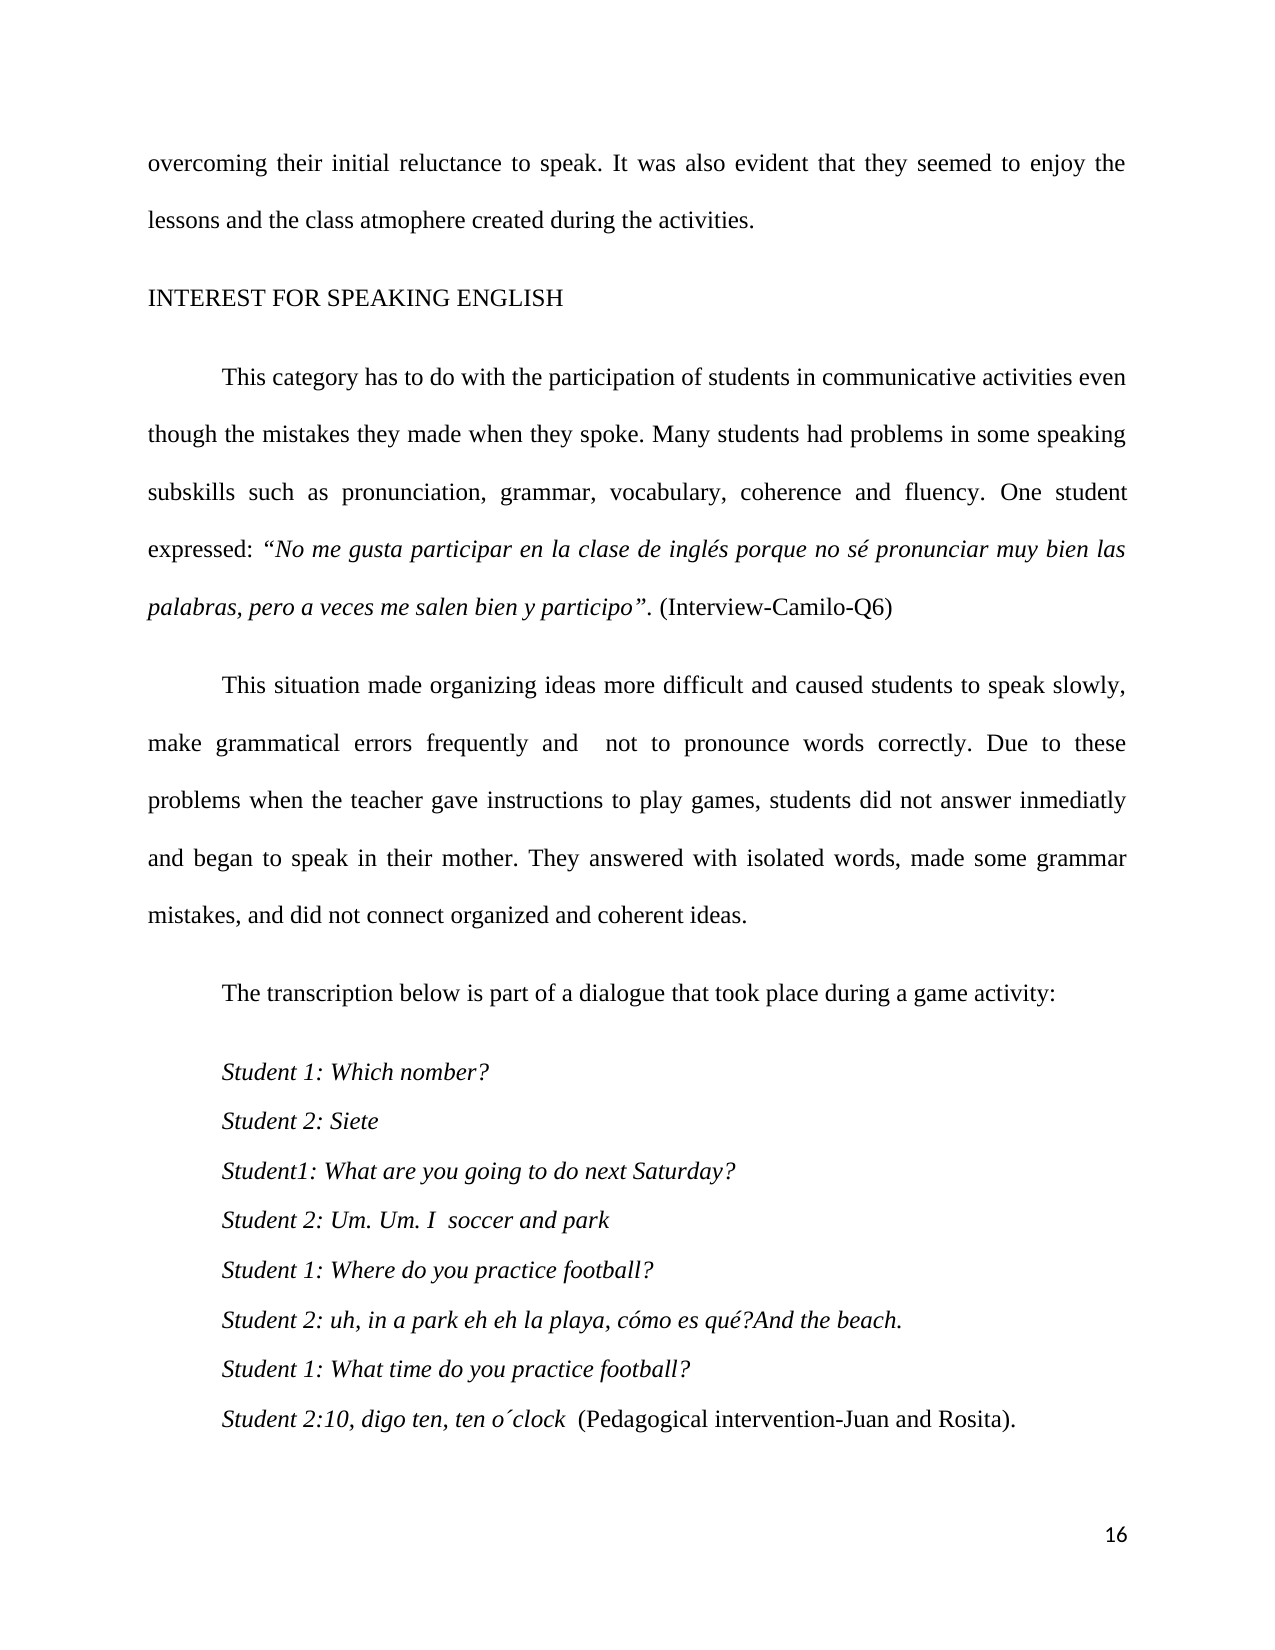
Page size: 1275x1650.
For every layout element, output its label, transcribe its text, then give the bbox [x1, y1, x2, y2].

text This situation made organizing ideas more difficult and caused students to speak slowly, make grammatical errors frequently and not to pronounce words correctly. Due to these problems when the teacher gave instructions to play games, students did not answer inmediatly and began to speak in their mother. They answered with isolated words, made some grammar mistakes, and did not connect organized and coherent ideas. [148, 670, 1127, 929]
text Student 2: uh, in a park eh eh la playa, cómo es qué?And the beach. [148, 1305, 1127, 1333]
text Student 1: Where do you practice football? [148, 1255, 1127, 1284]
text The transcription below is part of a dialogue that took place during a game activity: [148, 978, 1127, 1007]
text INTEREST FOR SPEAKING ENGLISH [148, 283, 1127, 312]
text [148, 148, 1127, 234]
text This category has to do with the participation of students in communicative activities even though the mistakes they made when they spoke. Many students had problems in some speaking subskills such as pronunciation, grammar, vocabulary, coherence and fluency. One student expressed: “No me gusta participar en la clase de inglés porque no sé pronunciar muy bien las palabras, pero a veces me salen bien y participo”. (Interview-Camilo-Q6) [148, 362, 1127, 621]
text Student 2: Um. Um. I soccer and park [148, 1206, 1127, 1234]
text Student 1: What time do you practice football? [148, 1354, 1127, 1383]
text Student 2: Siete [148, 1106, 1127, 1135]
text Student 2:10, digo ten, ten o´clock (Pedagogical intervention-Juan and Rosita). [148, 1404, 1127, 1433]
text Student 1: Which nomber? [148, 1057, 1127, 1086]
text Student1: What are you going to do next Saturday? [148, 1156, 1127, 1185]
